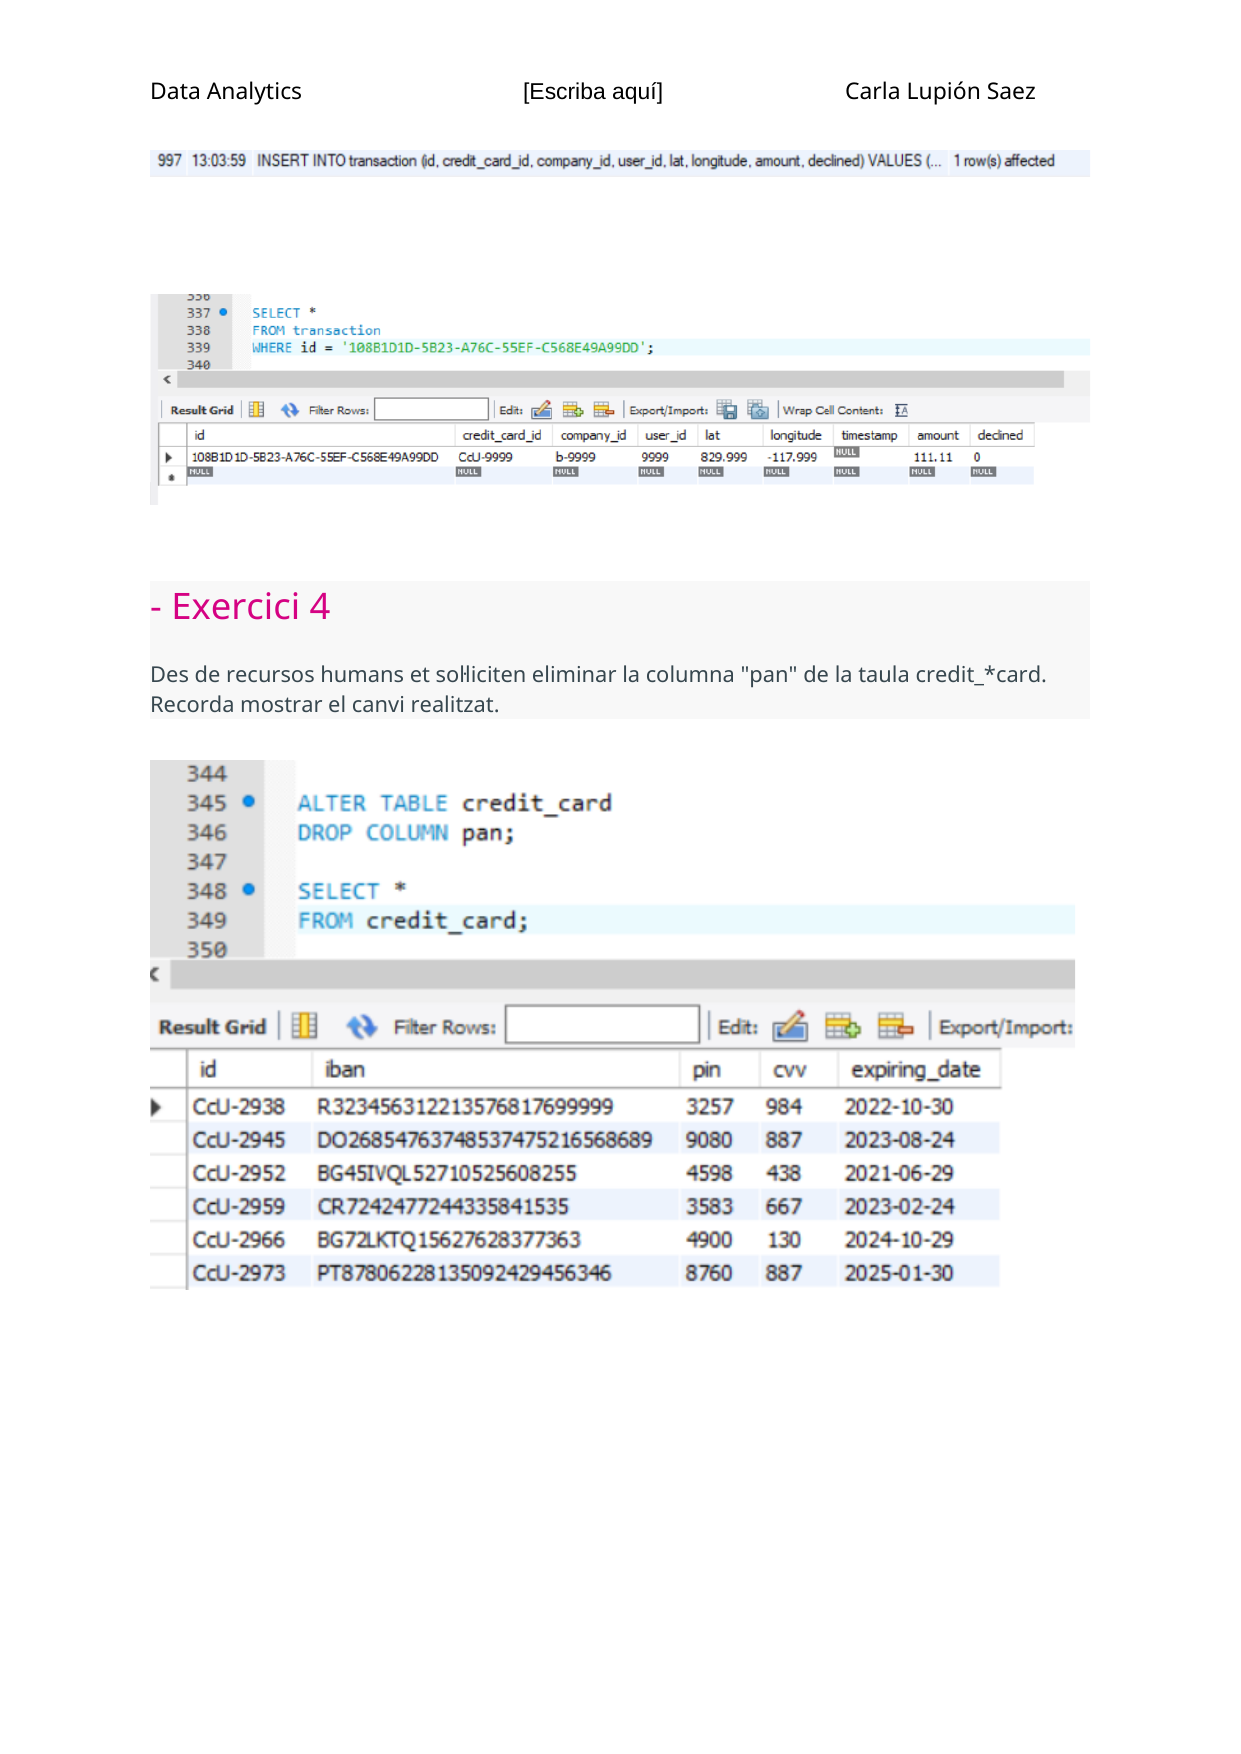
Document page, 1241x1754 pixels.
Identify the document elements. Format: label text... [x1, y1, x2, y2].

picture [150, 760, 1075, 1290]
picture [150, 150, 1091, 177]
picture [150, 294, 1091, 505]
text Des de recursos humans et sol·liciten eliminar la columna "pan" de la taula credit_*card. Recorda mostrar el canvi realitzat. [150, 659, 1090, 719]
text - Exercici 4 [150, 581, 1090, 630]
